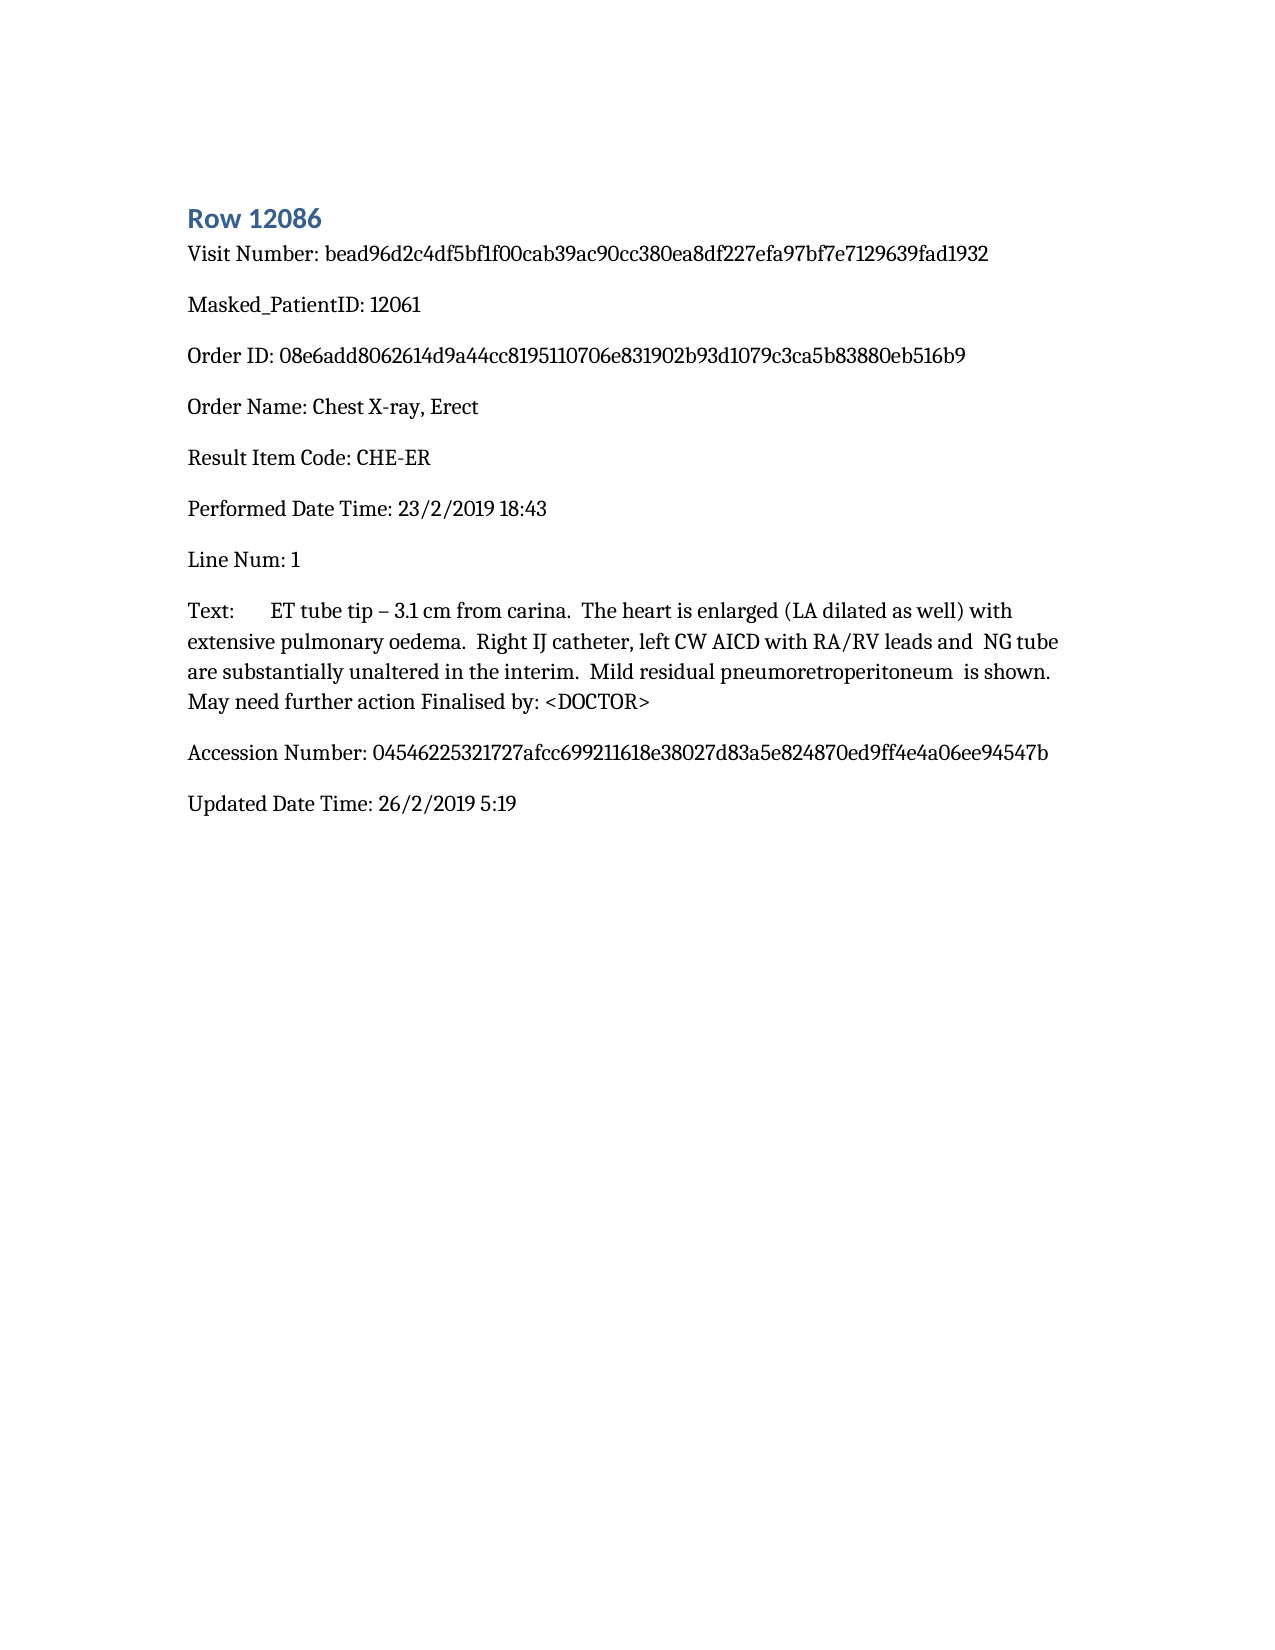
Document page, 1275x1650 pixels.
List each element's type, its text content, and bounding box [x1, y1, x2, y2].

text Line Num: 1 [187, 547, 1087, 573]
subtitle Row 12086 [187, 200, 1087, 236]
text Text: ET tube tip – 3.1 cm from carina. The heart is enlarged (LA dilated as well) with extensive pulmonary oedema. Right IJ catheter, left CW AICD with RA/RV leads and NG tube are substantially unaltered in the interim. Mild residual pneumoretroperitoneum is shown. May need further action Finalised by: <DOCTOR> [187, 598, 1087, 715]
text Order Name: Chest X-ray, Erect [187, 394, 1087, 420]
text Order ID: 08e6add8062614d9a44cc8195110706e831902b93d1079c3ca5b83880eb516b9 [187, 343, 1087, 369]
text Performed Date Time: 23/2/2019 18:43 [187, 496, 1087, 522]
text Masked_PatientID: 12061 [187, 292, 1087, 318]
text Visit Number: bead96d2c4df5bf1f00cab39ac90cc380ea8df227efa97bf7e7129639fad1932 [187, 241, 1087, 267]
text Updated Date Time: 26/2/2019 5:19 [187, 791, 1087, 817]
text Result Item Code: CHE-ER [187, 445, 1087, 471]
text Accession Number: 04546225321727afcc699211618e38027d83a5e824870ed9ff4e4a06ee94547b [187, 740, 1087, 766]
